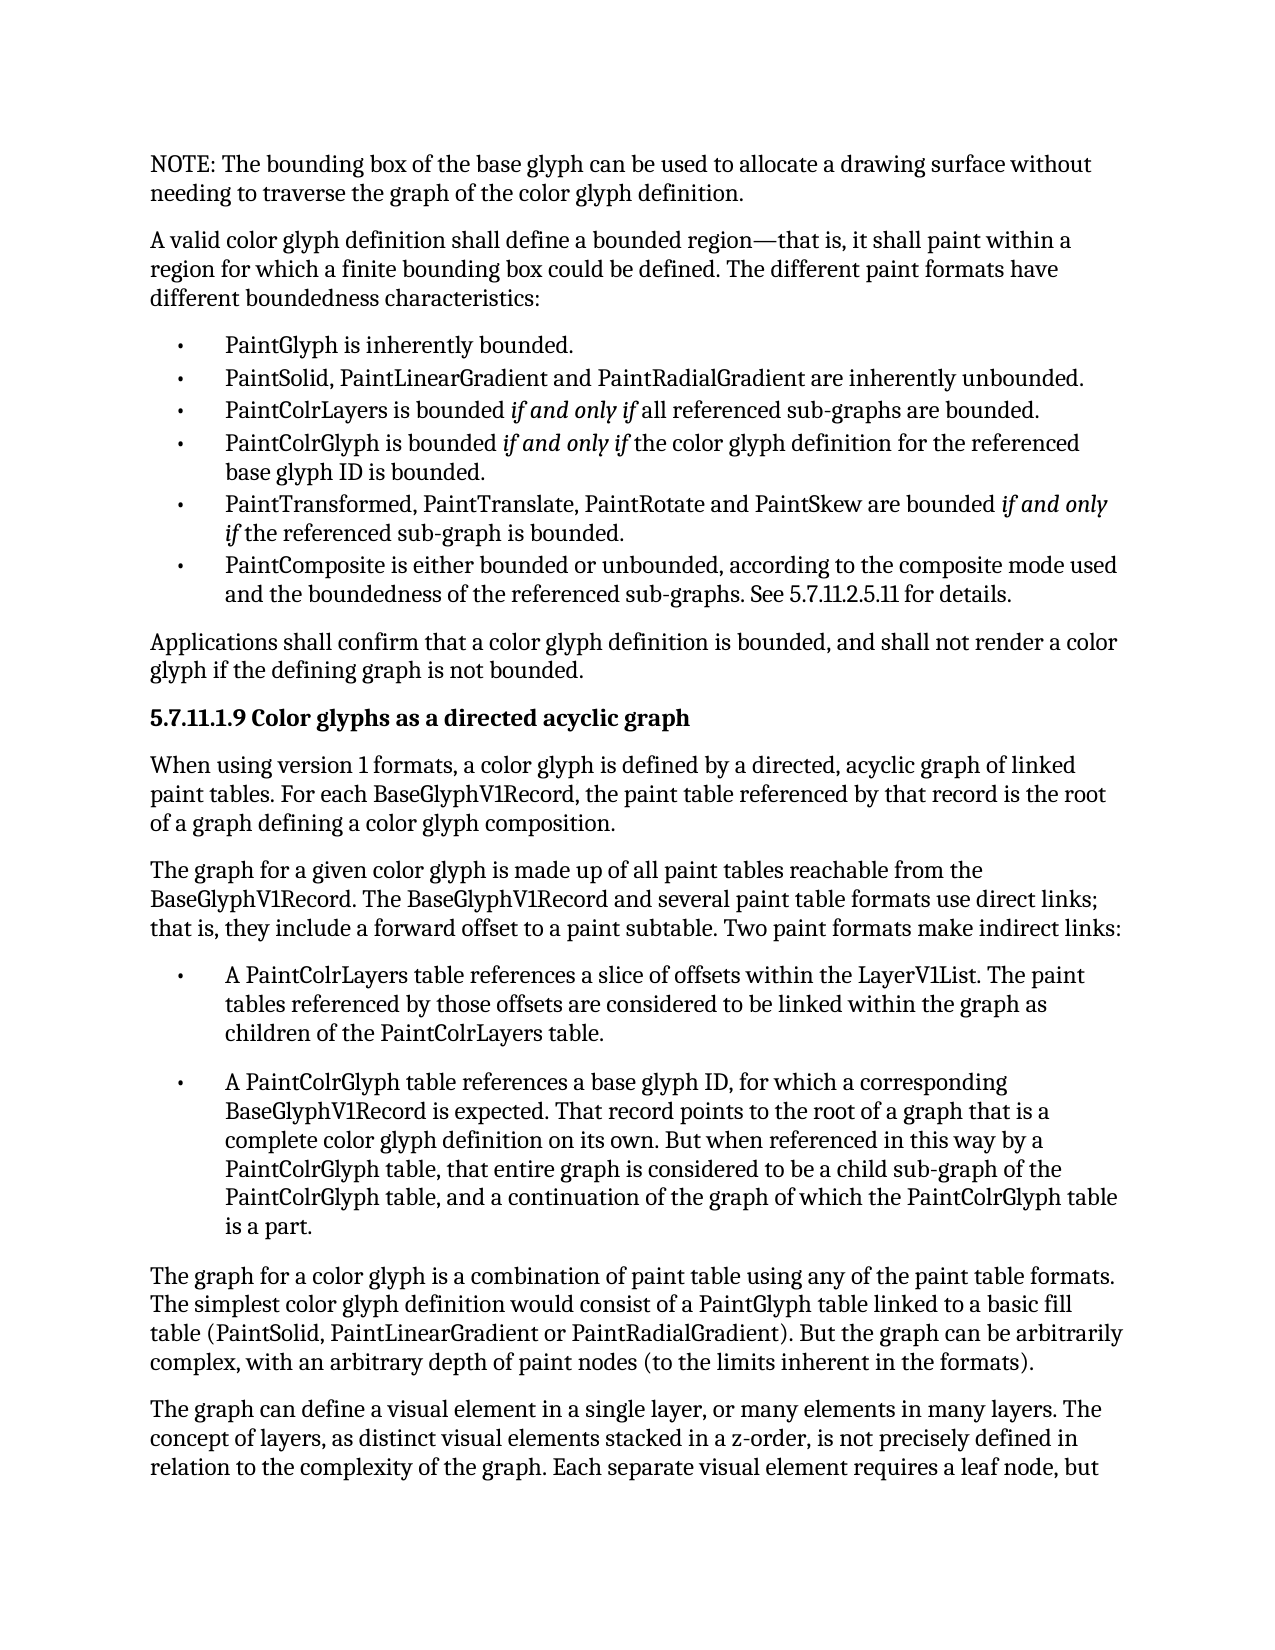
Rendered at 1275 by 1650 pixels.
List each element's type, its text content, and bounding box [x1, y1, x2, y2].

list PaintComposite is either bounded or unbounded, according to the composite mode used and the boundedness of the referenced sub-graphs. See 5.7.11.2.5.11 for details. [175, 551, 1125, 609]
list PaintGlyph is inherently bounded. [175, 331, 1125, 360]
text Applications shall confirm that a color glyph definition is bounded, and shall not render a color glyph if the defining graph is not bounded. [150, 627, 1125, 685]
text 5.7.11.1.9 Color glyphs as a directed acyclic graph [150, 704, 1125, 732]
text A valid color glyph definition shall define a bounded region—that is, it shall paint within a region for which a finite bounding box could be defined. The different paint formats have different boundedness characteristics: [150, 226, 1125, 312]
text When using version 1 formats, a color glyph is defined by a directed, acyclic graph of linked paint tables. For each BaseGlyphV1Record, the paint table referenced by that record is the root of a graph defining a color glyph composition. [150, 751, 1125, 837]
list PaintColrGlyph is bounded if and only if the color glyph definition for the referenced base glyph ID is bounded. [175, 429, 1125, 486]
list PaintColrLayers is bounded if and only if all referenced sub-graphs are bounded. [175, 396, 1125, 425]
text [150, 1395, 1125, 1482]
list A PaintColrGlyph table references a base glyph ID, for which a corresponding BaseGlyphV1Record is expected. That record points to the root of a graph that is a complete color glyph definition on its own. But when referenced in this way by a PaintColrGlyph table, that entire graph is considered to be a child sub-graph of the PaintColrGlyph table, and a continuation of the graph of which the PaintColrGlyph table is a part. [175, 1068, 1125, 1241]
list PaintSolid, PaintLinearGradient and PaintRadialGradient are inherently unbounded. [175, 364, 1125, 392]
list PaintTransformed, PaintTranslate, PaintRotate and PaintSkew are bounded if and only if the referenced sub-graph is bounded. [175, 490, 1125, 547]
list A PaintColrLayers table references a slice of offsets within the LayerV1List. The paint tables referenced by those offsets are considered to be linked within the graph as children of the PaintColrLayers table. [175, 961, 1125, 1047]
text NOTE: The bounding box of the base glyph can be used to allocate a drawing surface without needing to traverse the graph of the color glyph definition. [150, 150, 1125, 207]
text The graph for a given color glyph is made up of all paint tables reachable from the BaseGlyphV1Record. The BaseGlyphV1Record and several paint table formats use direct links; that is, they include a forward offset to a paint subtable. Two paint formats make indirect links: [150, 856, 1125, 942]
text The graph for a color glyph is a combination of paint table using any of the paint table formats. The simplest color glyph definition would consist of a PaintGlyph table linked to a basic fill table (PaintSolid, PaintLinearGradient or PaintRadialGradient). But the graph can be arbitrarily complex, with an arbitrary depth of paint nodes (to the limits inherent in the formats). [150, 1262, 1125, 1377]
